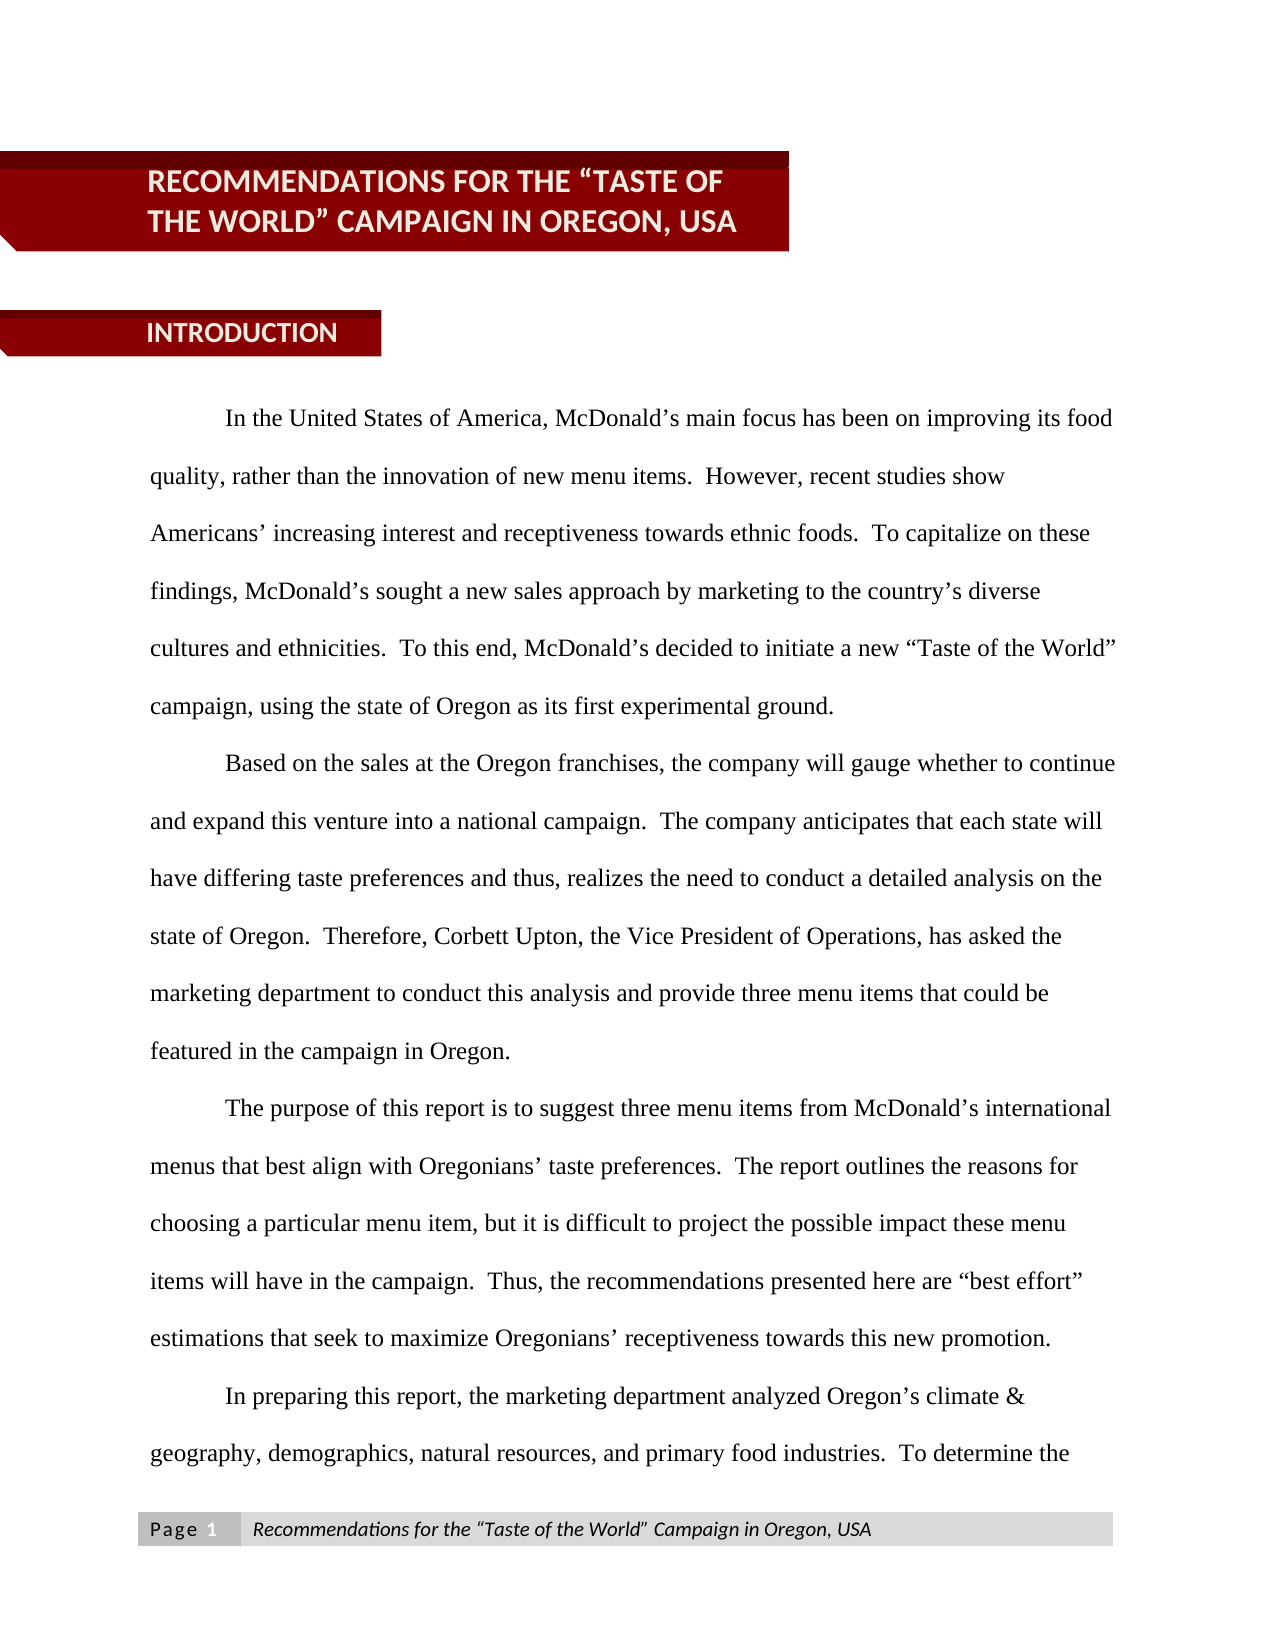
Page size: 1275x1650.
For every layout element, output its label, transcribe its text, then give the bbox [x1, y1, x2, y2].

text In the United States of America, McDonald’s main focus has been on improving its food quality, rather than the innovation of new menu items. However, recent studies show Americans’ increasing interest and receptiveness towards ethnic foods. To capitalize on these findings, McDonald’s sought a new sales approach by marketing to the country’s diverse cultures and ethnicities. To this end, McDonald’s decided to initiate a new “Taste of the World” campaign, using the state of Oregon as its first experimental ground. [150, 403, 1125, 720]
text The purpose of this report is to suggest three menu items from McDonald’s international menus that best align with Oregonians’ taste preferences. The report outlines the reasons for choosing a particular menu item, but it is difficult to project the possible impact these menu items will have in the campaign. Thus, the recommendations presented here are “best effort” estimations that seek to maximize Oregonians’ receptiveness towards this new promotion. [150, 1093, 1125, 1352]
text Based on the sales at the Oregon franchises, the company will gauge whether to continue and expand this venture into a national campaign. The company anticipates that each state will have differing taste preferences and thus, realizes the need to conduct a detailed analysis on the state of Oregon. Therefore, Corbett Upton, the Vice President of Operations, has asked the marketing department to conduct this analysis and provide three menu items that could be featured in the campaign in Oregon. [150, 748, 1125, 1065]
